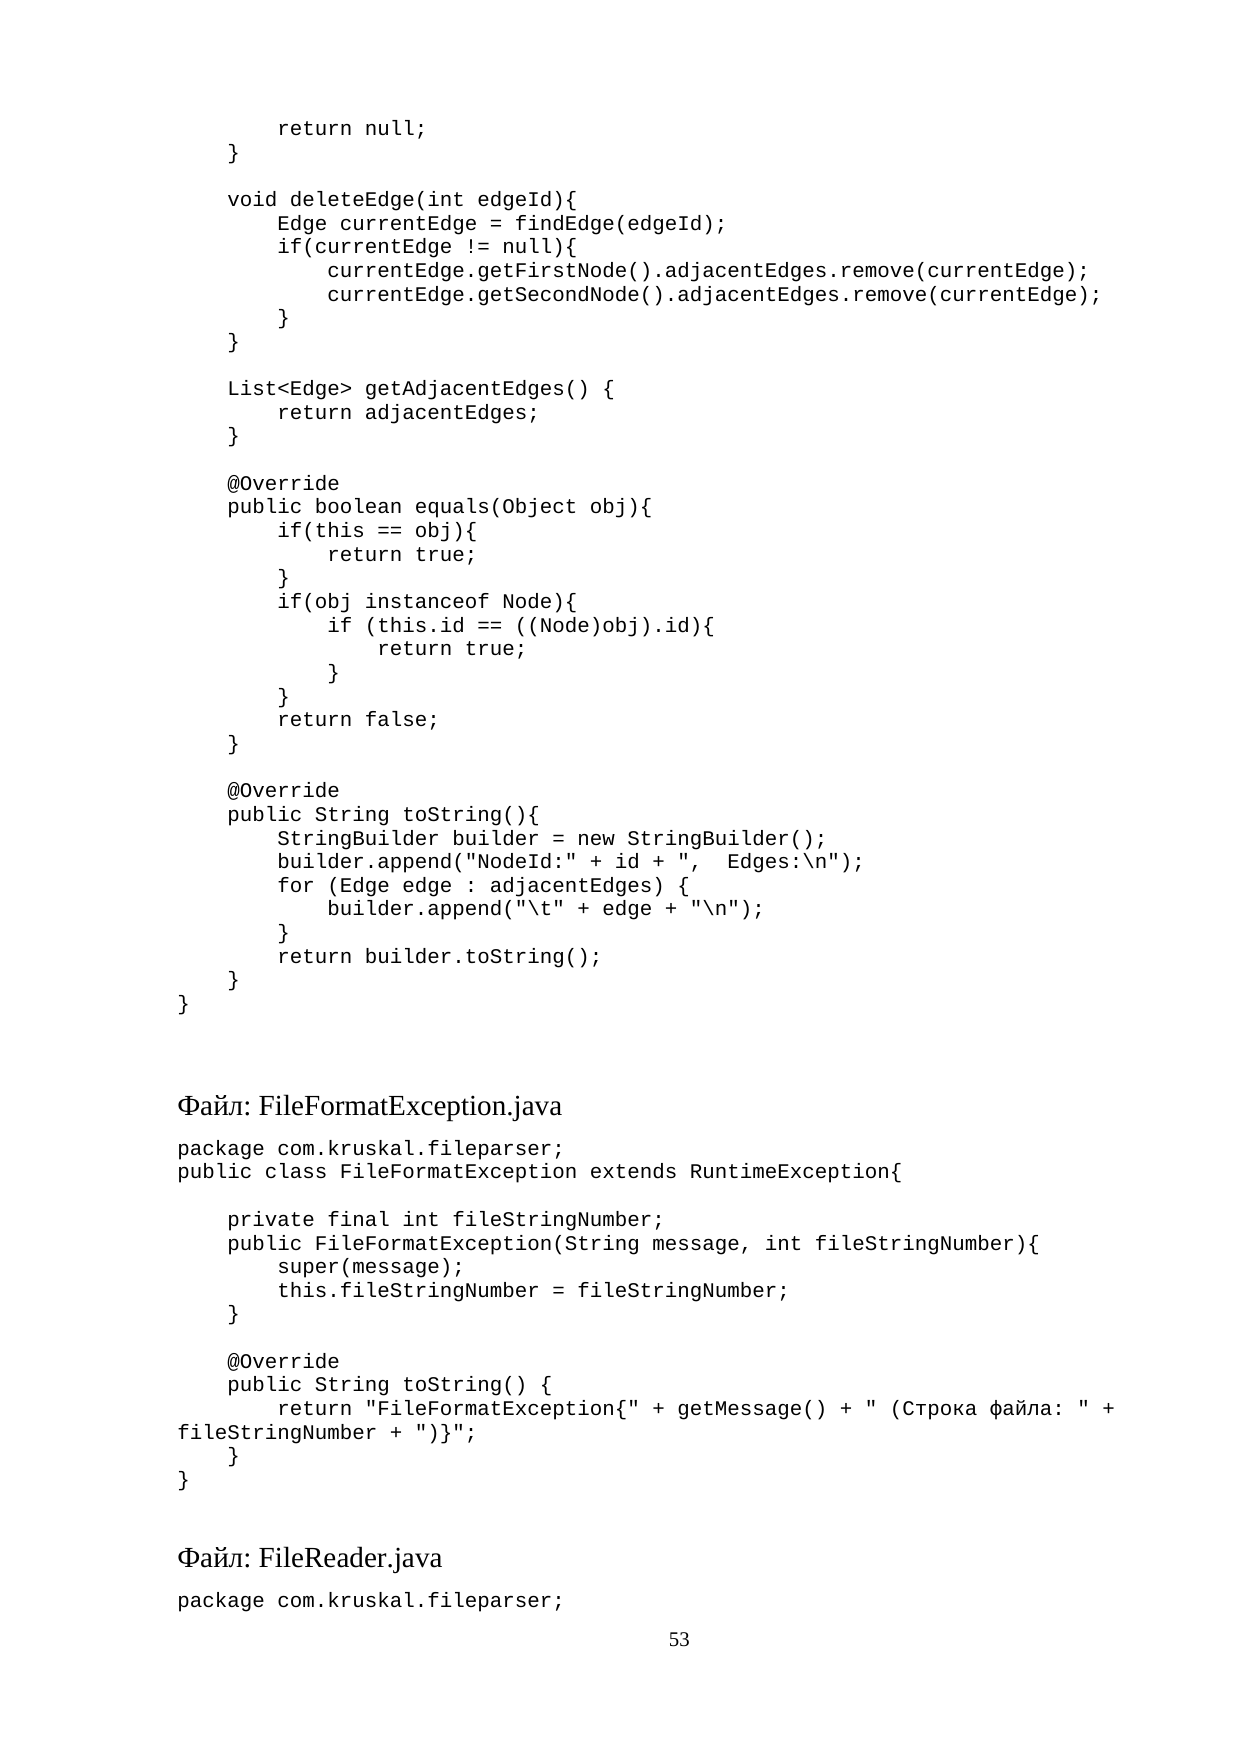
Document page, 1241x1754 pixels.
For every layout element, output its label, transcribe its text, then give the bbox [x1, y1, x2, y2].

text if(currentEdge != null){ [177, 236, 1181, 260]
text package com.kruskal.fileparser; [177, 1138, 1181, 1162]
text builder.append("\t" + edge + "\n"); [177, 898, 1181, 922]
text package com.kruskal.fileparser; [177, 1590, 1181, 1614]
text } [177, 1469, 1181, 1493]
text } [177, 142, 1181, 165]
text } [177, 686, 1181, 709]
text builder.append("NodeId:" + id + ", Edges:\n"); [177, 851, 1181, 875]
text } [177, 662, 1181, 686]
text } [177, 1445, 1181, 1469]
text } [177, 969, 1181, 993]
text public FileFormatException(String message, int fileStringNumber){ [177, 1232, 1181, 1256]
text @Override [177, 473, 1181, 496]
text for (Edge edge : adjacentEdges) { [177, 875, 1181, 898]
text Файл: FileReader.java [177, 1540, 1181, 1573]
text @Override [177, 780, 1181, 804]
text } [177, 1303, 1181, 1327]
text this.fileStringNumber = fileStringNumber; [177, 1280, 1181, 1303]
text } [177, 993, 1181, 1017]
text if(this == obj){ [177, 520, 1181, 544]
text } [177, 733, 1181, 757]
text if(obj instanceof Node){ [177, 591, 1181, 615]
text public class FileFormatException extends RuntimeException{ [177, 1162, 1181, 1185]
text return builder.toString(); [177, 946, 1181, 969]
text Файл: FileFormatException.java [177, 1088, 1181, 1121]
text StringBuilder builder = new StringBuilder(); [177, 827, 1181, 851]
text return true; [177, 638, 1181, 662]
text public String toString() { [177, 1374, 1181, 1398]
text return true; [177, 544, 1181, 567]
text } [177, 331, 1181, 354]
text return false; [177, 709, 1181, 733]
text public String toString(){ [177, 804, 1181, 827]
text return adjacentEdges; [177, 402, 1181, 426]
text @Override [177, 1351, 1181, 1374]
text } [177, 567, 1181, 591]
text public boolean equals(Object obj){ [177, 496, 1181, 520]
text super(message); [177, 1256, 1181, 1280]
text Edge currentEdge = findEdge(edgeId); [177, 213, 1181, 236]
text } [177, 426, 1181, 449]
text return "FileFormatException{" + getMessage() + " (Строка файла: " + fileStringNumber + ")}"; [177, 1398, 1181, 1445]
text } [177, 307, 1181, 331]
text } [177, 922, 1181, 946]
text if (this.id == ((Node)obj).id){ [177, 615, 1181, 638]
text List<Edge> getAdjacentEdges() { [177, 378, 1181, 402]
text currentEdge.getFirstNode().adjacentEdges.remove(currentEdge); [177, 260, 1181, 284]
text private final int fileStringNumber; [177, 1209, 1181, 1232]
text currentEdge.getSecondNode().adjacentEdges.remove(currentEdge); [177, 284, 1181, 307]
text return null; [177, 118, 1181, 142]
text void deleteEdge(int edgeId){ [177, 189, 1181, 213]
